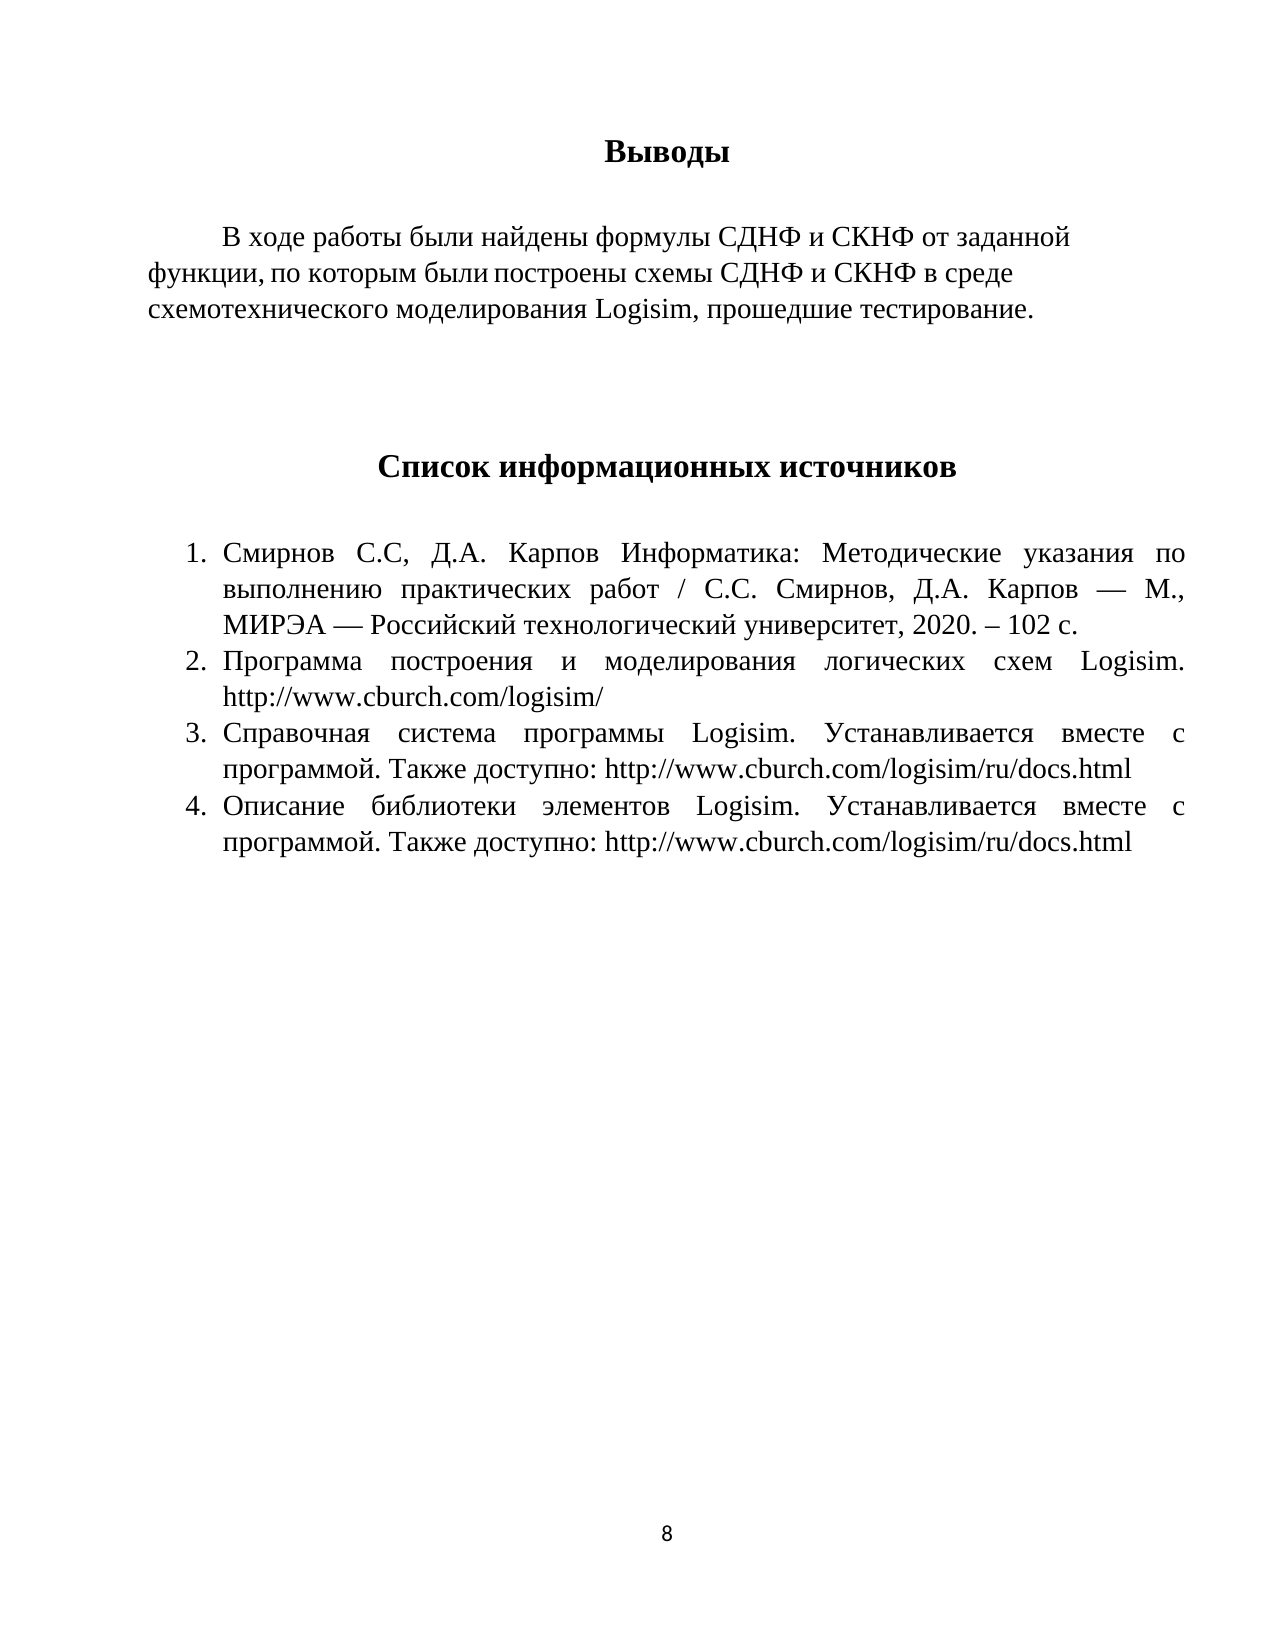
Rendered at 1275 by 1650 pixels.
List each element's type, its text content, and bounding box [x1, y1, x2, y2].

list Описание библиотеки элементов Logisim. Устанавливается вместе с программой. Также доступно: http://www.cburch.com/logisim/ru/docs.html [185, 788, 1186, 857]
list Программа построения и моделирования логических схем Logisim. http://www.cburch.com/logisim/ [185, 643, 1186, 713]
text В ходе работы были найдены формулы СДНФ и СКНФ от заданной функции, по которым были построены схемы СДНФ и СКНФ в среде схемотехнического моделирования Logisim, прошедшие тестирование. [148, 219, 1186, 325]
subtitle Список информационных источников [148, 446, 1186, 485]
subtitle Выводы [148, 131, 1186, 169]
list Смирнов С.С, Д.А. Карпов Информатика: Методические указания по выполнению практических работ / С.С. Смирнов, Д.А. Карпов — М., МИРЭА — Российский технологический университет, 2020. – 102 с. [185, 535, 1186, 641]
list Справочная система программы Logisim. Устанавливается вместе с программой. Также доступно: http://www.cburch.com/logisim/ru/docs.html [185, 715, 1186, 785]
